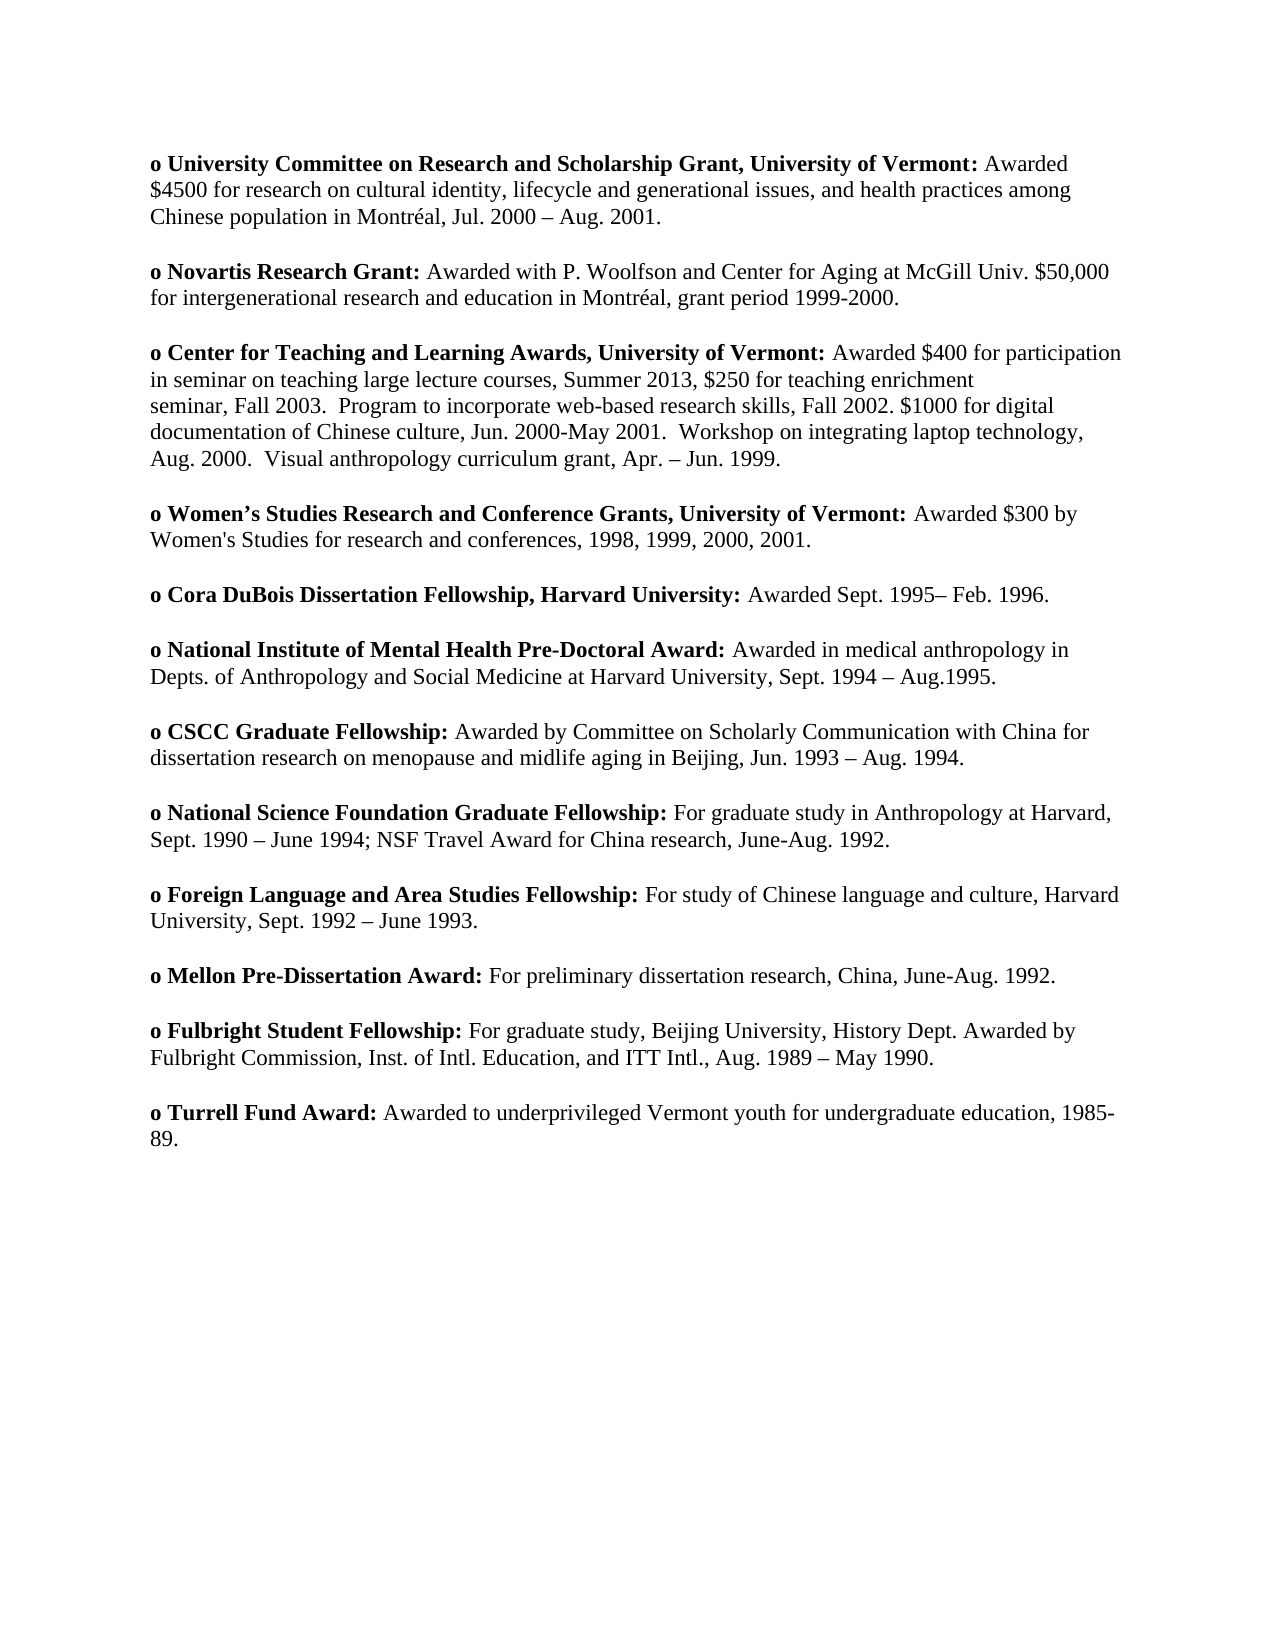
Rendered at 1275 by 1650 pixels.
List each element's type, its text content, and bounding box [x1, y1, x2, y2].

text seminar, Fall 2003. Program to incorporate web-based research skills, Fall 2002. $1000 for digital [150, 392, 1125, 418]
text o National Institute of Mental Health Pre-Doctoral Award: Awarded in medical anthropology in [150, 636, 1125, 663]
text o Fulbright Student Fellowship: For graduate study, Beijing University, History Dept. Awarded by Fulbright Commission, Inst. of Intl. Education, and ITT Intl., Aug. 1989 – May 1990. [150, 1017, 1125, 1070]
text o Novartis Research Grant: Awarded with P. Woolfson and Center for Aging at McGill Univ. $50,000 for intergenerational research and education in Montréal, grant period 1999-2000. [150, 258, 1125, 311]
text o Turrell Fund Award: Awarded to underprivileged Vermont youth for undergraduate education, 1985-89. [150, 1099, 1125, 1151]
text documentation of Chinese culture, Jun. 2000-May 2001. Workshop on integrating laptop technology, [150, 418, 1125, 445]
text o Women’s Studies Research and Conference Grants, University of Vermont: Awarded $300 by Women's Studies for research and conferences, 1998, 1999, 2000, 2001. [150, 500, 1125, 552]
text o National Science Foundation Graduate Fellowship: For graduate study in Anthropology at Harvard, Sept. 1990 – June 1994; NSF Travel Award for China research, June-Aug. 1992. [150, 799, 1125, 852]
text in seminar on teaching large lecture courses, Summer 2013, $250 for teaching enrichment [150, 366, 1125, 392]
text Depts. of Anthropology and Social Medicine at Harvard University, Sept. 1994 – Aug.1995. [150, 663, 1125, 689]
text o University Committee on Research and Scholarship Grant, University of Vermont: Awarded $4500 for research on cultural identity, lifecycle and generational issues, and health practices among Chinese population in Montréal, Jul. 2000 – Aug. 2001. [150, 150, 1125, 229]
text o Mellon Pre-Dissertation Award: For preliminary dissertation research, China, June-Aug. 1992. [150, 962, 1125, 988]
text Aug. 2000. Visual anthropology curriculum grant, Apr. – Jun. 1999. [150, 445, 1125, 471]
text o CSCC Graduate Fellowship: Awarded by Committee on Scholarly Communication with China for dissertation research on menopause and midlife aging in Beijing, Jun. 1993 – Aug. 1994. [150, 718, 1125, 771]
text o Cora DuBois Dissertation Fellowship, Harvard University: Awarded Sept. 1995– Feb. 1996. [150, 581, 1125, 608]
text o Center for Teaching and Learning Awards, University of Vermont: Awarded $400 for participation [150, 339, 1125, 366]
text o Foreign Language and Area Studies Fellowship: For study of Chinese language and culture, Harvard University, Sept. 1992 – June 1993. [150, 881, 1125, 933]
